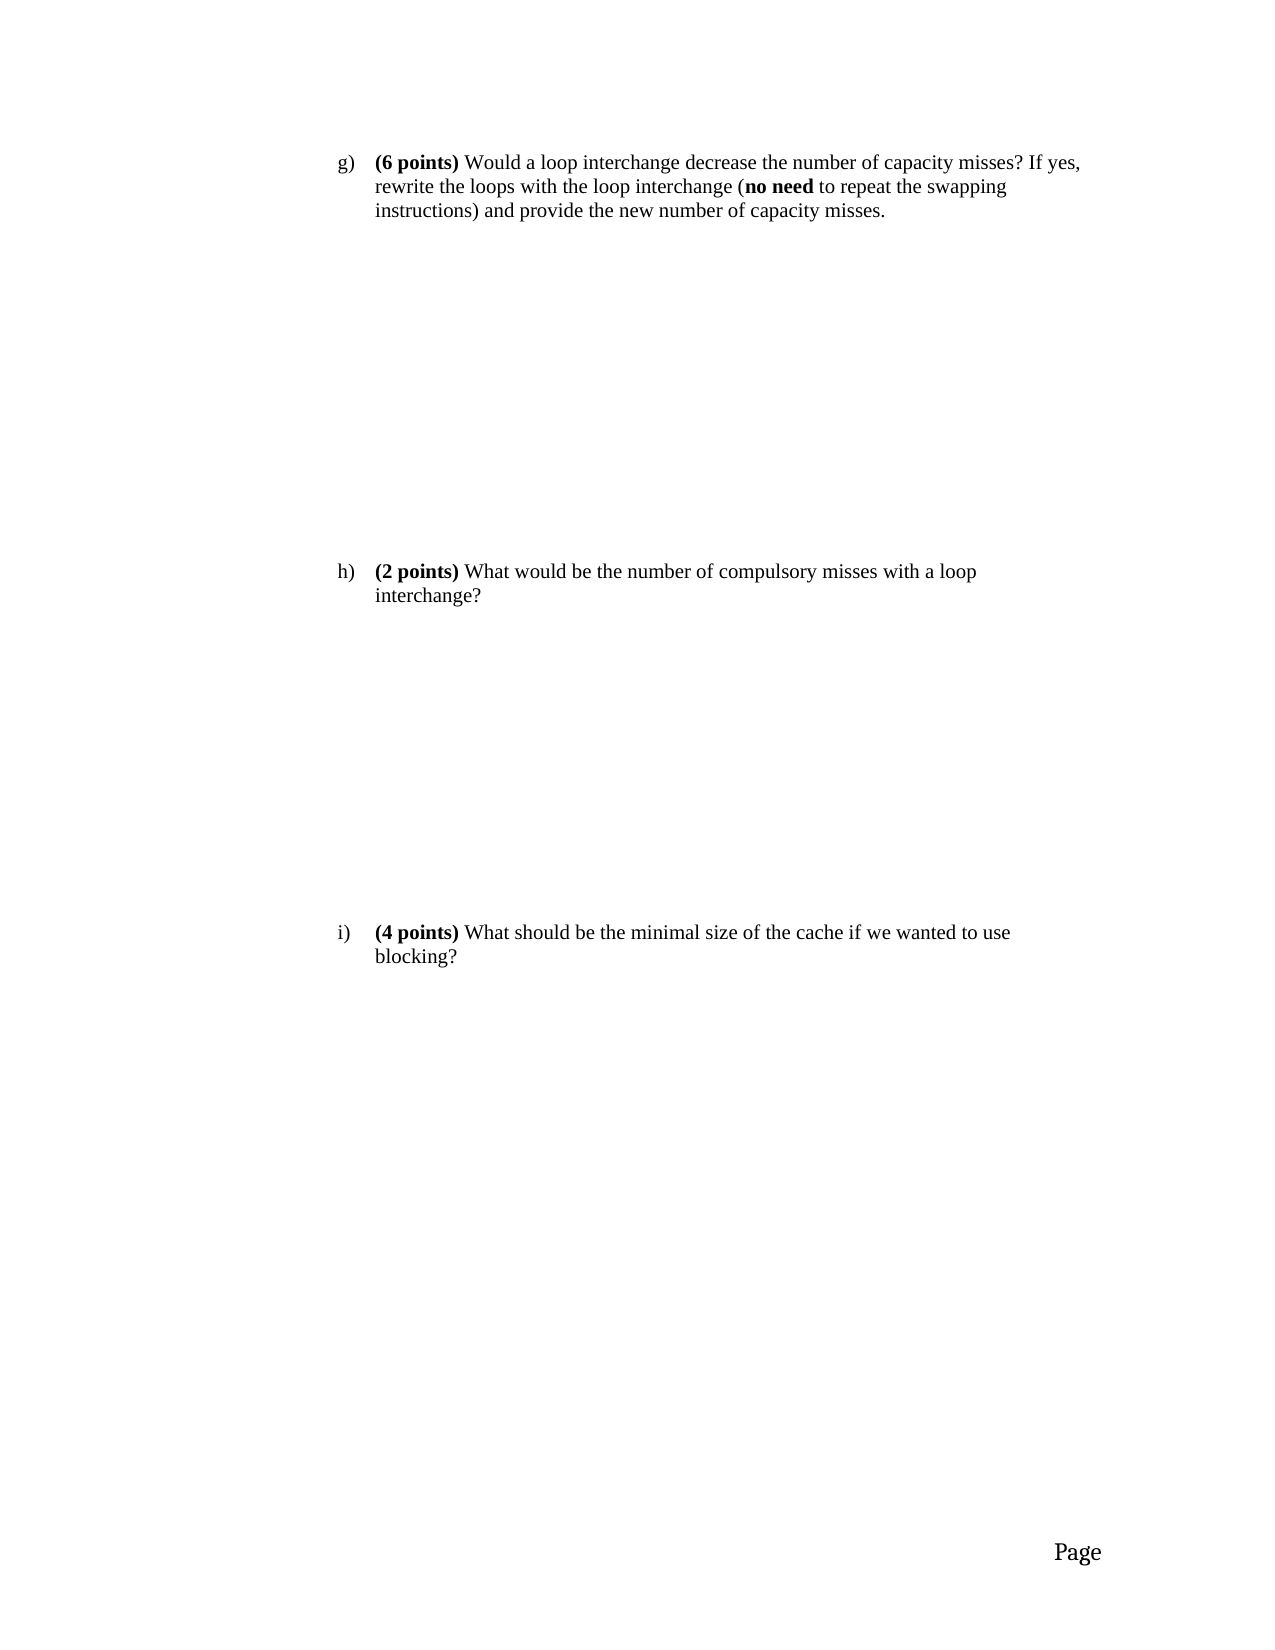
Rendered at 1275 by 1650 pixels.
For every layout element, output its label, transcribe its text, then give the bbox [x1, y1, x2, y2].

list (2 points) What would be the number of compulsory misses with a loop interchange? [337, 559, 1087, 607]
list (6 points) Would a loop interchange decrease the number of capacity misses? If yes, rewrite the loops with the loop interchange (no need to repeat the swapping instructions) and provide the new number of capacity misses. [337, 150, 1087, 222]
list (4 points) What should be the minimal size of the cache if we wanted to use blocking? [337, 920, 1087, 968]
